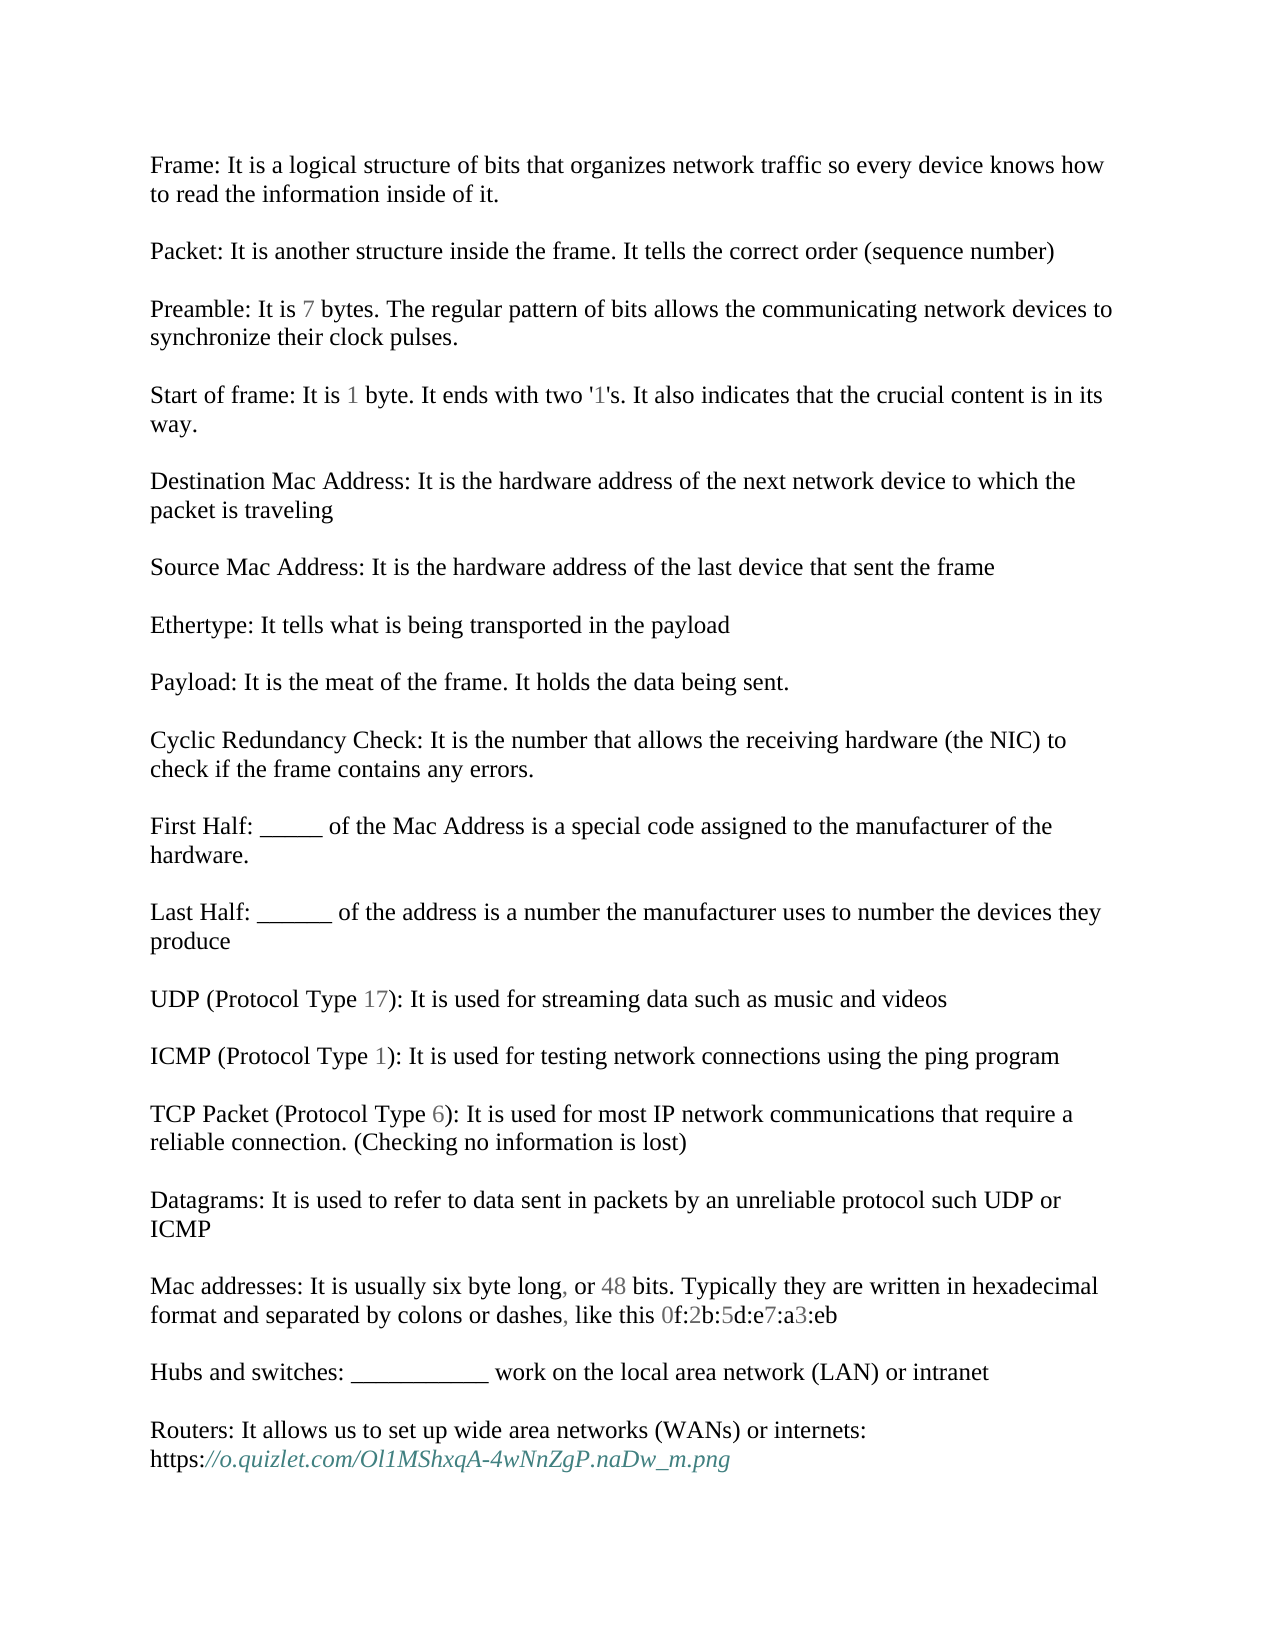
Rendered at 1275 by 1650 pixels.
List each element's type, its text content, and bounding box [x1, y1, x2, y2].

text ICMP (Protocol Type 1): It is used for testing network connections using the ping program [150, 1041, 1125, 1070]
text Payload: It is the meat of the frame. It holds the data being sent. [150, 667, 1125, 696]
text Datagrams: It is used to refer to data sent in packets by an unreliable protocol such UDP or ICMP [150, 1185, 1125, 1242]
text UDP (Protocol Type 17): It is used for streaming data such as music and videos [150, 984, 1125, 1012]
text Frame: It is a logical structure of bits that organizes network traffic so every device knows how to read the information inside of it. [150, 150, 1125, 207]
text TCP Packet (Protocol Type 6): It is used for most IP network communications that require a reliable connection. (Checking no information is lost) [150, 1099, 1125, 1156]
text Mac addresses: It is usually six byte long, or 48 bits. Typically they are written in hexadecimal format and separated by colons or dashes, like this 0f:2b:5d:e7:a3:eb [150, 1271, 1125, 1329]
text Routers: It allows us to set up wide area networks (WANs) or internets: https://o.quizlet.com/Ol1MShxqA-4wNnZgP.naDw_m.png [150, 1415, 1125, 1472]
text Start of frame: It is 1 byte. It ends with two '1's. It also indicates that the crucial content is in its way. [150, 380, 1125, 437]
text Packet: It is another structure inside the frame. It tells the correct order (sequence number) [150, 236, 1125, 265]
text Destination Mac Address: It is the hardware address of the next network device to which the packet is traveling [150, 466, 1125, 524]
text Source Mac Address: It is the hardware address of the last device that sent the frame [150, 552, 1125, 581]
text Ethertype: It tells what is being transported in the payload [150, 610, 1125, 639]
text Cyclic Redundancy Check: It is the number that allows the receiving hardware (the NIC) to check if the frame contains any errors. [150, 725, 1125, 782]
text First Half: _____ of the Mac Address is a special code assigned to the manufacturer of the hardware. [150, 811, 1125, 869]
text Preamble: It is 7 bytes. The regular pattern of bits allows the communicating network devices to synchronize their clock pulses. [150, 294, 1125, 351]
text Last Half: ______ of the address is a number the manufacturer uses to number the devices they produce [150, 897, 1125, 955]
text Hubs and switches: ___________ work on the local area network (LAN) or intranet [150, 1357, 1125, 1386]
